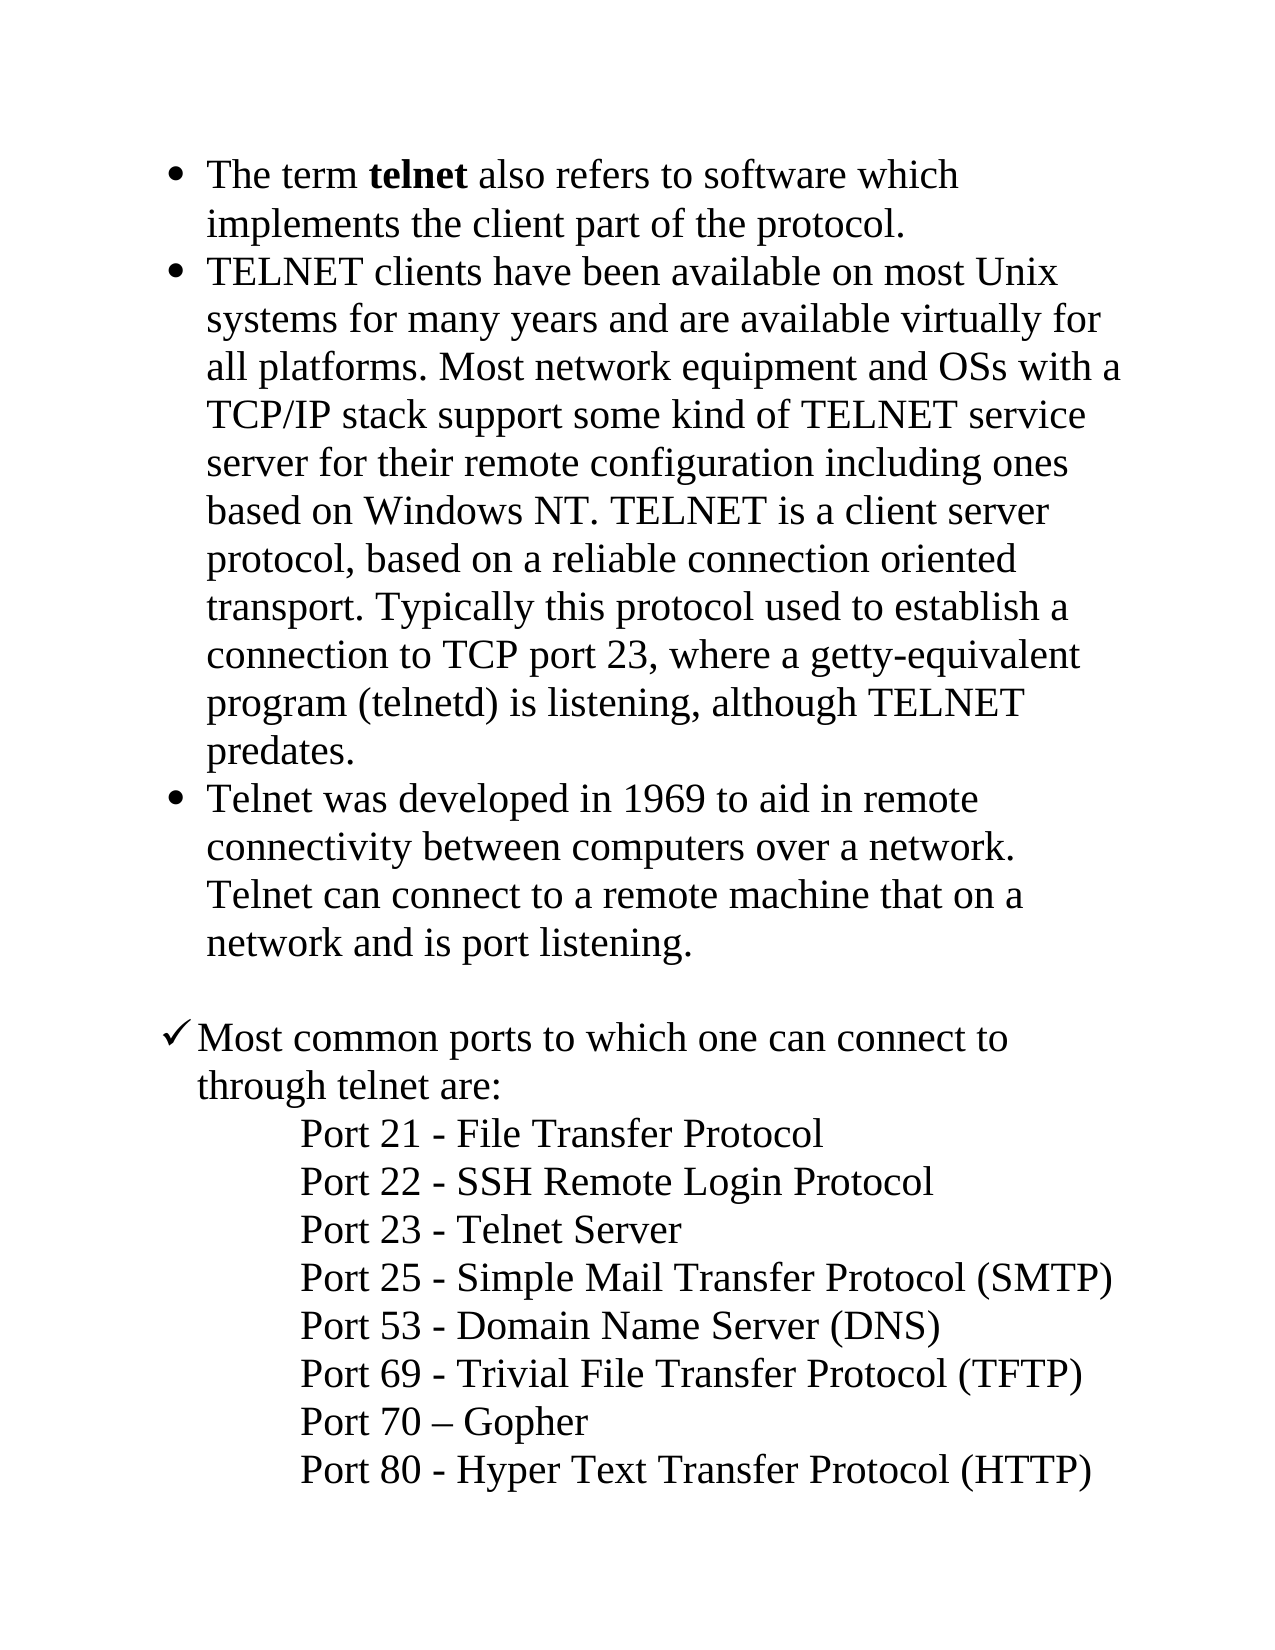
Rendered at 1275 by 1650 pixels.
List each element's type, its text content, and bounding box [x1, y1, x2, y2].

list The term telnet also refers to software which implements the client part of the protocol. [169, 150, 1125, 246]
text Port 80 - Hyper Text Transfer Protocol (HTTP) [225, 1444, 1125, 1492]
text Port 22 - SSH Remote Login Protocol [225, 1157, 1125, 1204]
text Port 70 – Gopher [225, 1396, 1125, 1444]
text Port 23 - Telnet Server [225, 1204, 1125, 1252]
list TELNET clients have been available on most Unix systems for many years and are available virtually for all platforms. Most network equipment and OSs with a TCP/IP stack support some kind of TELNET service server for their remote configuration including ones based on Windows NT. TELNET is a client server protocol, based on a reliable connection oriented transport. Typically this protocol used to establish a connection to TCP port 23, where a getty-equivalent program (telnetd) is listening, although TELNET predates. [169, 246, 1125, 773]
list Most common ports to which one can connect to through telnet are: [159, 1013, 1125, 1109]
text Port 21 - File Transfer Protocol [225, 1109, 1125, 1157]
list Telnet was developed in 1969 to aid in remote connectivity between computers over a network. Telnet can connect to a remote machine that on a network and is port listening. [169, 773, 1125, 965]
text Port 53 - Domain Name Server (DNS) [225, 1300, 1125, 1348]
text Port 25 - Simple Mail Transfer Protocol (SMTP) [225, 1252, 1125, 1300]
text Port 69 - Trivial File Transfer Protocol (TFTP) [225, 1348, 1125, 1396]
